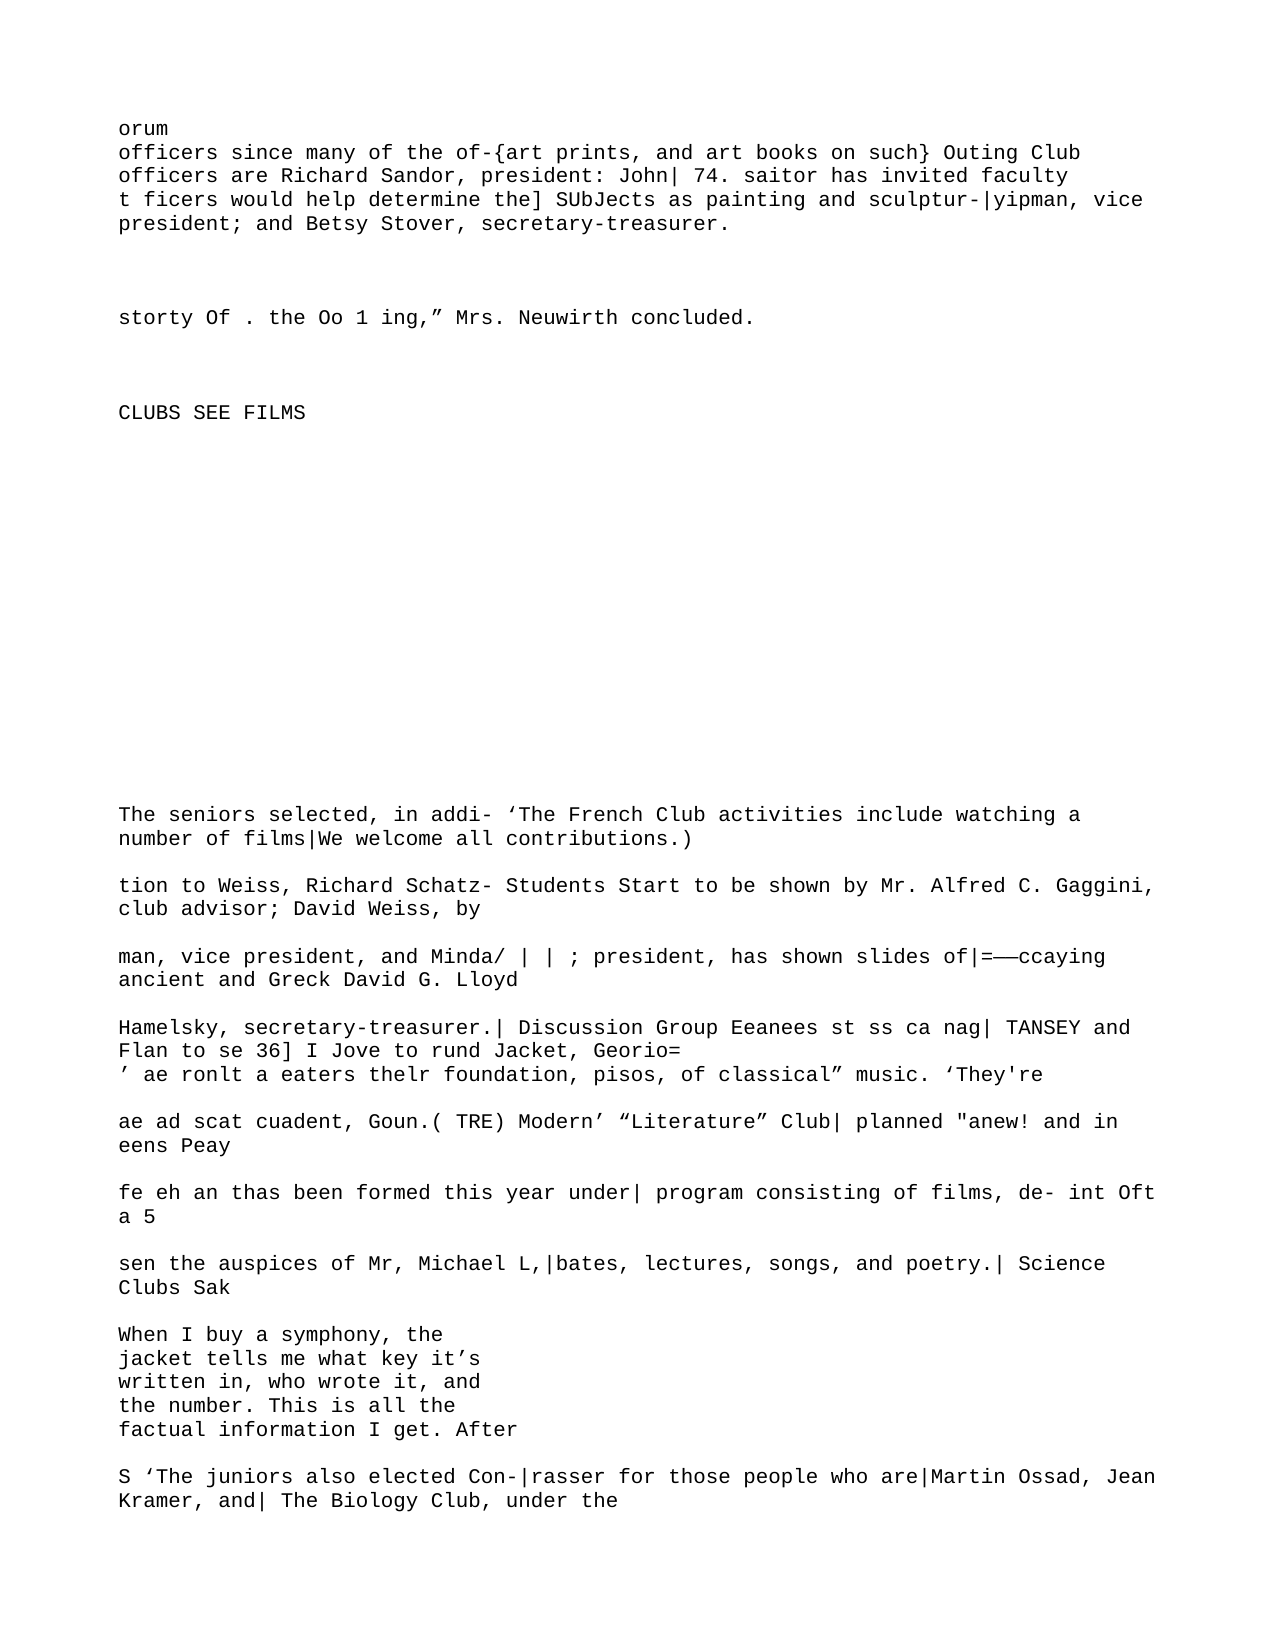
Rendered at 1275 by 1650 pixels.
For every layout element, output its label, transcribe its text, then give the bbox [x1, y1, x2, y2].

text the number. This is all the [118, 1395, 1157, 1419]
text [118, 118, 1157, 142]
text S ‘The juniors also elected Con-|rasser for those people who are|Martin Ossad, Jean Kramer, and| The Biology Club, under the [118, 1466, 1157, 1513]
text storty Of . the Oo 1 ing,” Mrs. Neuwirth concluded. [118, 307, 1157, 331]
text fe eh an thas been formed this year under| program consisting of films, de- int Oft a 5 [118, 1182, 1157, 1229]
text sen the auspices of Mr, Michael L,|bates, lectures, songs, and poetry.| Science Clubs Sak [118, 1253, 1157, 1300]
text factual information I get. After [118, 1419, 1157, 1442]
text ’ ae ronlt a eaters thelr foundation, pisos, of classical” music. ‘They're [118, 1064, 1157, 1088]
text written in, who wrote it, and [118, 1371, 1157, 1395]
text Hamelsky, secretary-treasurer.| Discussion Group Eeanees st ss ca nag| TANSEY and Flan to se 36] I Jove to rund Jacket, Georio= [118, 1017, 1157, 1064]
text ae ad scat cuadent, Goun.( TRE) Modern’ “Literature” Club| planned "anew! and in eens Peay [118, 1111, 1157, 1158]
text CLUBS SEE FILMS [118, 402, 1157, 426]
text tion to Weiss, Richard Schatz- Students Start to be shown by Mr. Alfred C. Gaggini, club advisor; David Weiss, by [118, 875, 1157, 922]
text man, vice president, and Minda/ | | ; president, has shown slides of|=——ccaying ancient and Greck David G. Lloyd [118, 946, 1157, 993]
text officers since many of the of-{art prints, and art books on such} Outing Club officers are Richard Sandor, president: John| 74. saitor has invited faculty [118, 142, 1157, 189]
text t ficers would help determine the] SUbJects as painting and sculptur-|yipman, vice president; and Betsy Stover, secretary-treasurer. [118, 189, 1157, 236]
text jacket tells me what key it’s [118, 1348, 1157, 1371]
text The seniors selected, in addi- ‘The French Club activities include watching a number of films|We welcome all contributions.) [118, 804, 1157, 851]
text When I buy a symphony, the [118, 1324, 1157, 1348]
